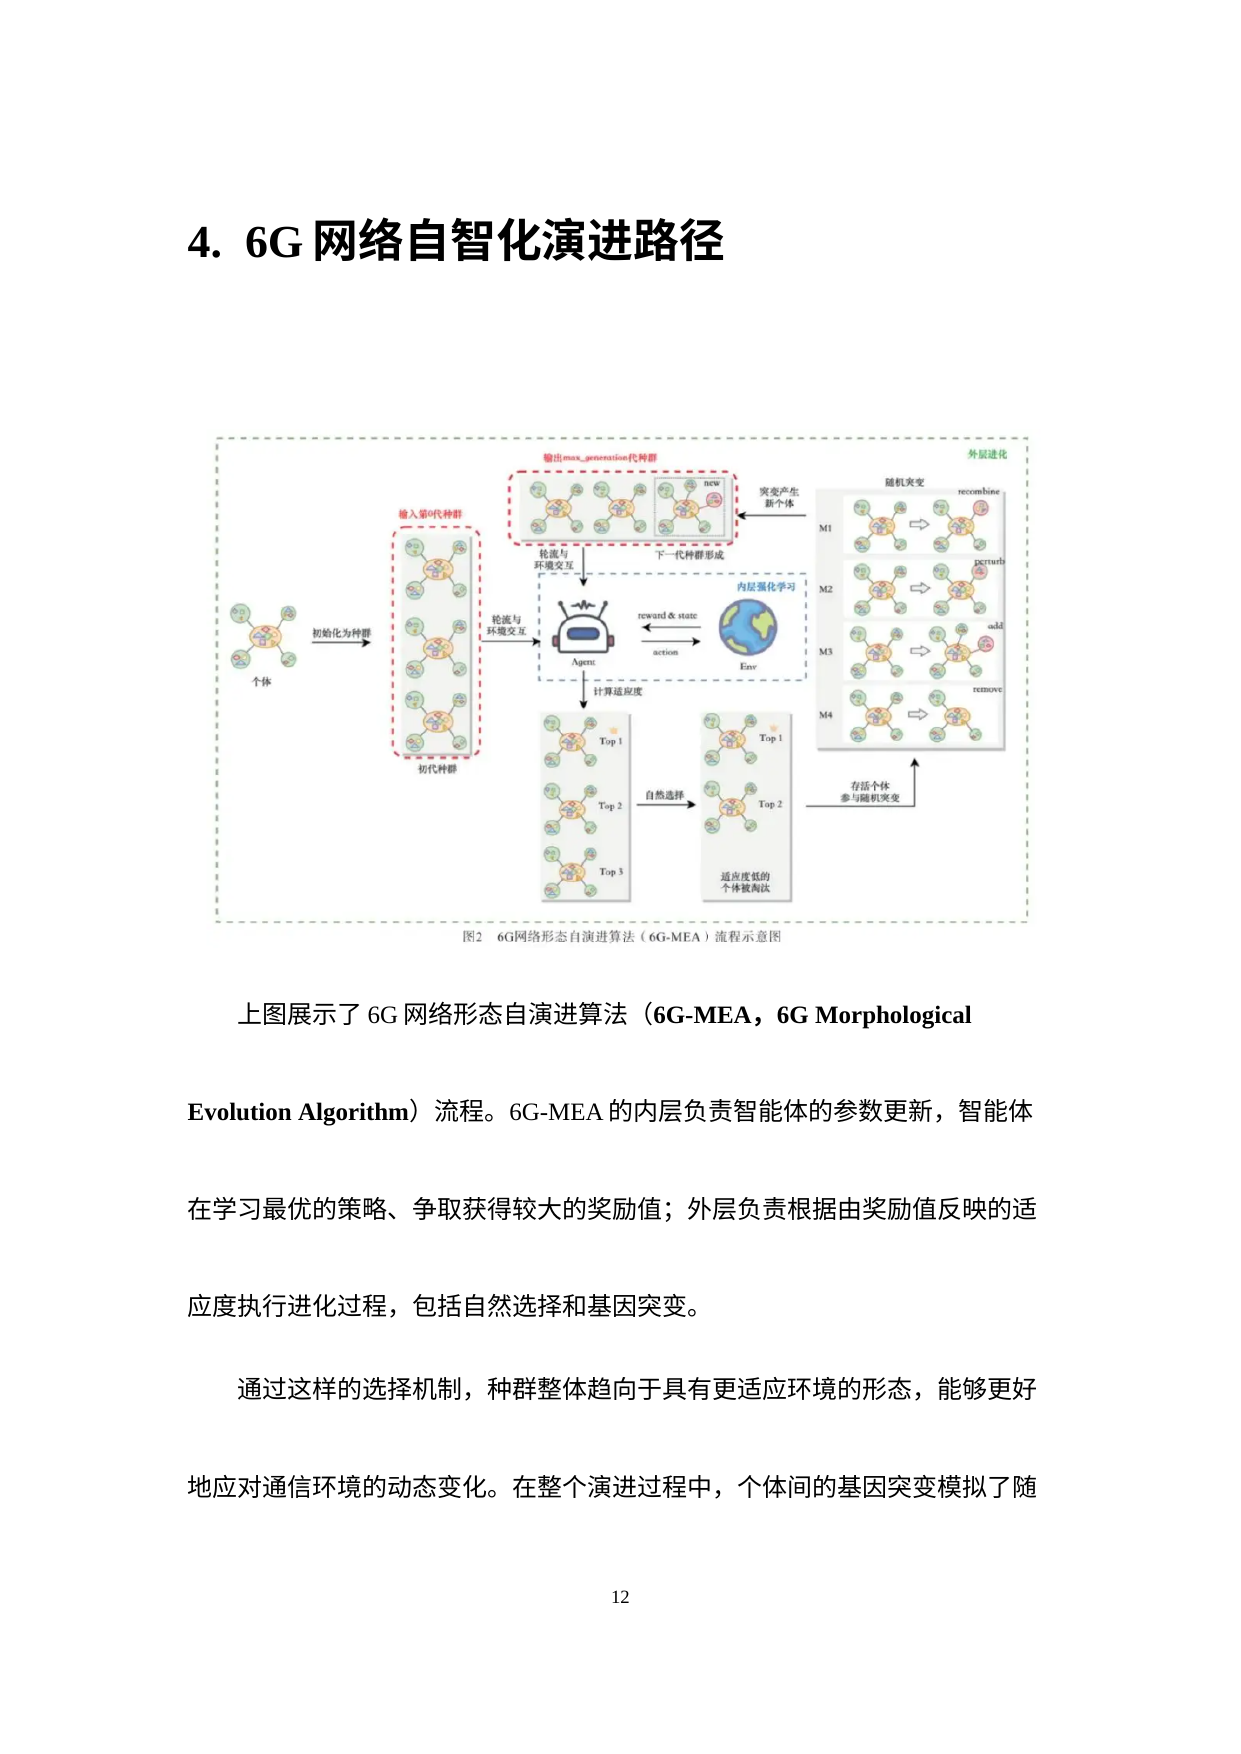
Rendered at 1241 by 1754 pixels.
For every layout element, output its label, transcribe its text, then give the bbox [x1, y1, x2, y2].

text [187, 1356, 1053, 1518]
text 上图展示了6G网络形态自演进算法（6G-MEA，6G Morphological Evolution Algorithm）流程。6G-MEA的内层负责智能体的参数更新，智能体在学习最优的策略、争取获得较大的奖励值；外层负责根据由奖励值反映的适应度执行进化过程，包括自然选择和基因突变。 [187, 980, 1053, 1337]
picture [187, 413, 1053, 948]
subtitle 6G网络自智化演进路径 [187, 188, 1053, 286]
